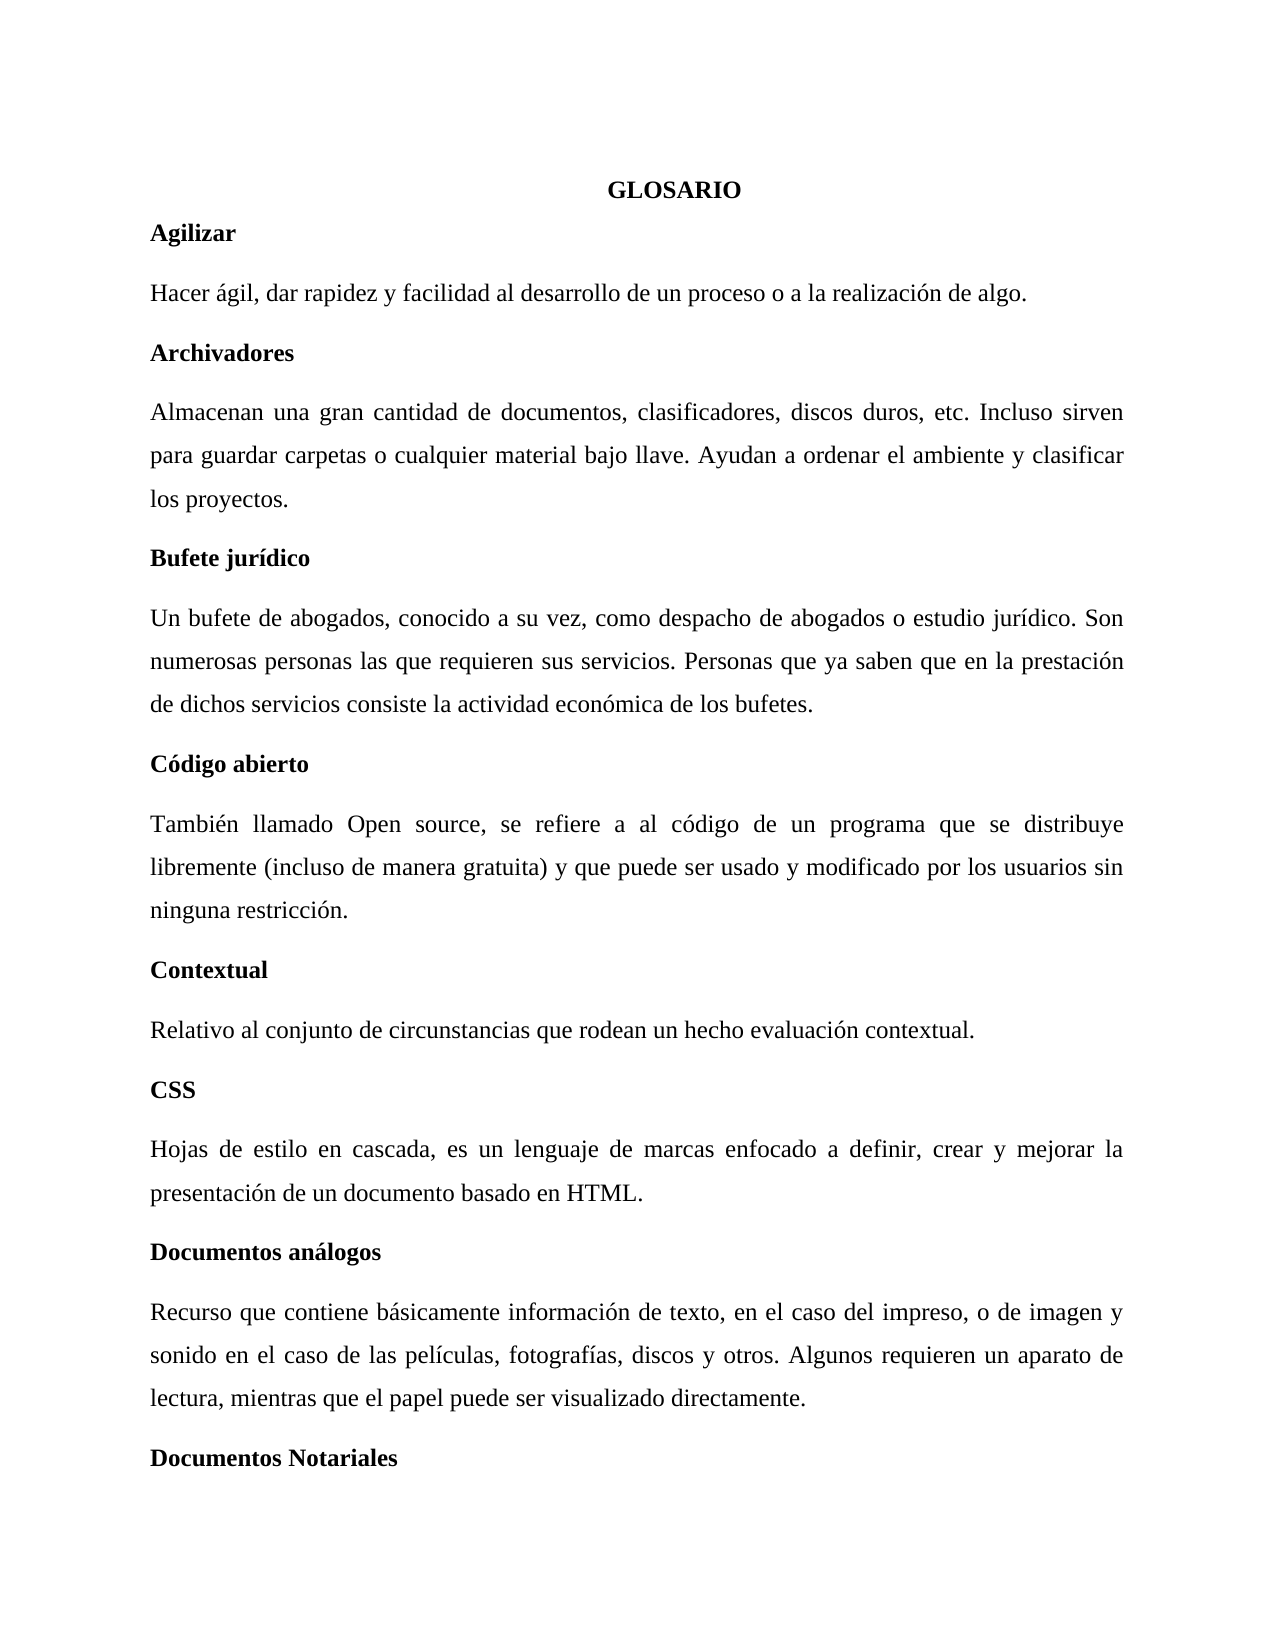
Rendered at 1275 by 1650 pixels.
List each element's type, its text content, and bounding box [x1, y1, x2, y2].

text También llamado Open source, se refiere a al código de un programa que se distribuye libremente (incluso de manera gratuita) y que puede ser usado y modificado por los usuarios sin ninguna restricción. [150, 809, 1125, 924]
subtitle GLOSARIO [150, 175, 1125, 204]
text Hacer ágil, dar rapidez y facilidad al desarrollo de un proceso o a la realización de algo. [150, 278, 1125, 307]
text Contextual [150, 955, 1125, 984]
text Documentos análogos [150, 1237, 1125, 1266]
text Bufete jurídico [150, 543, 1125, 572]
text Documentos Notariales [150, 1443, 1125, 1472]
text Relativo al conjunto de circunstancias que rodean un hecho evaluación contextual. [150, 1015, 1125, 1044]
text Hojas de estilo en cascada, es un lenguaje de marcas enfocado a definir, crear y mejorar la presentación de un documento basado en HTML. [150, 1134, 1125, 1206]
text Archivadores [150, 338, 1125, 366]
text Recurso que contiene básicamente información de texto, en el caso del impreso, o de imagen y sonido en el caso de las películas, fotografías, discos y otros. Algunos requieren un aparato de lectura, mientras que el papel puede ser visualizado directamente. [150, 1297, 1125, 1412]
text Almacenan una gran cantidad de documentos, clasificadores, discos duros, etc. Incluso sirven para guardar carpetas o cualquier material bajo llave. Ayudan a ordenar el ambiente y clasificar los proyectos. [150, 397, 1125, 512]
text Código abierto [150, 749, 1125, 778]
text Un bufete de abogados, conocido a su vez, como despacho de abogados o estudio jurídico. Son numerosas personas las que requieren sus servicios. Personas que ya saben que en la prestación de dichos servicios consiste la actividad económica de los bufetes. [150, 603, 1125, 718]
text CSS [150, 1075, 1125, 1103]
text Agilizar [150, 218, 1125, 247]
